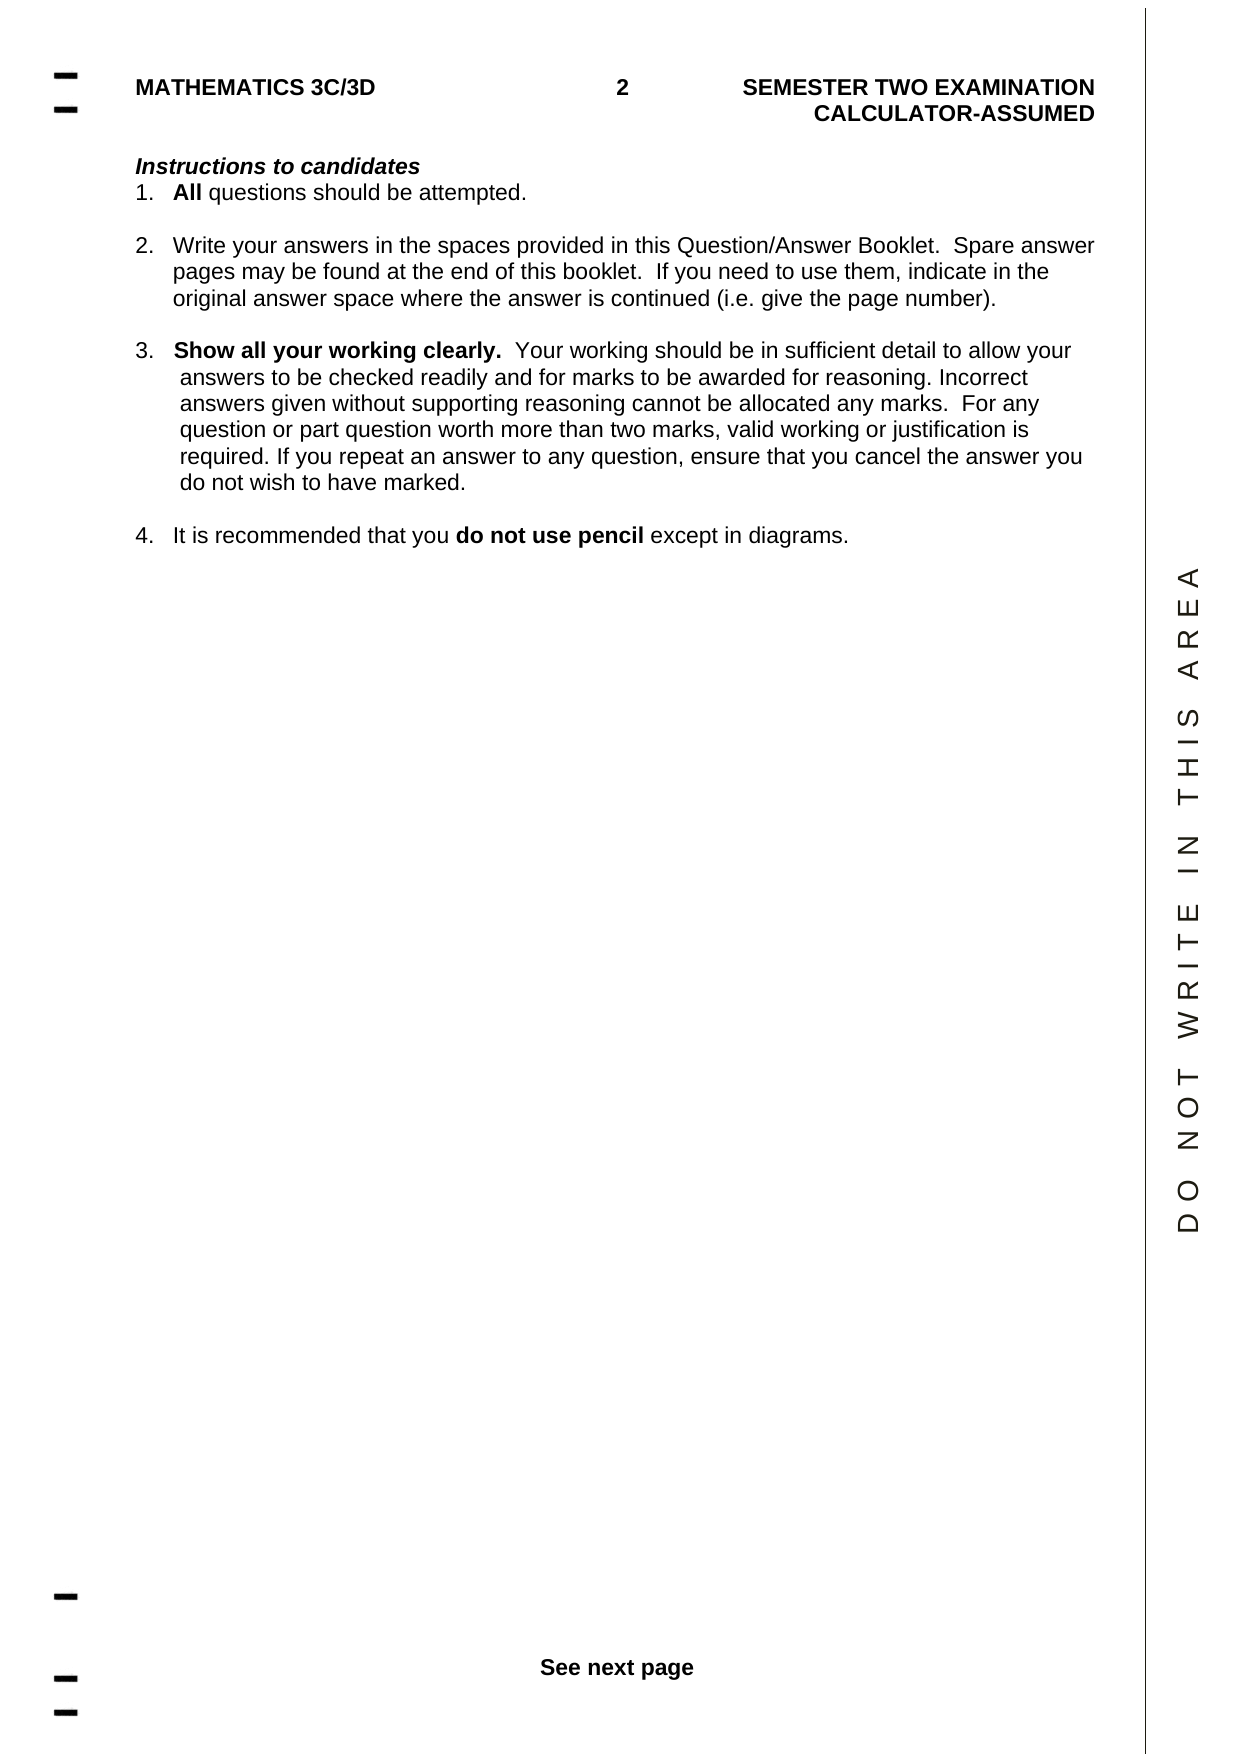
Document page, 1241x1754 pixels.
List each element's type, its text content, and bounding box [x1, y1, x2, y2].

text 3. Show all your working clearly. Your working should be in sufficient detail to allow your answers to be checked readily and for marks to be awarded for reasoning. Incorrect answers given without supporting reasoning cannot be allocated any marks. For any question or part question worth more than two marks, valid working or justification is required. If you repeat an answer to any question, ensure that you cancel the answer you do not wish to have marked. [135, 337, 1105, 496]
text 1. All questions should be attempted. [135, 179, 1105, 206]
text Instructions to candidates [135, 153, 1105, 179]
picture [20, 64, 80, 95]
picture [20, 1667, 80, 1698]
picture [20, 1586, 80, 1616]
text 4. It is recommended that you do not use pencil except in diagrams. [135, 522, 1105, 548]
text 2. Write your answers in the spaces provided in this Question/Answer Booklet. Spare answer pages may be found at the end of this booklet. If you need to use them, indicate in the original answer space where the answer is continued (i.e. give the page number). [135, 232, 1105, 311]
picture [20, 98, 80, 129]
picture [20, 1701, 80, 1732]
